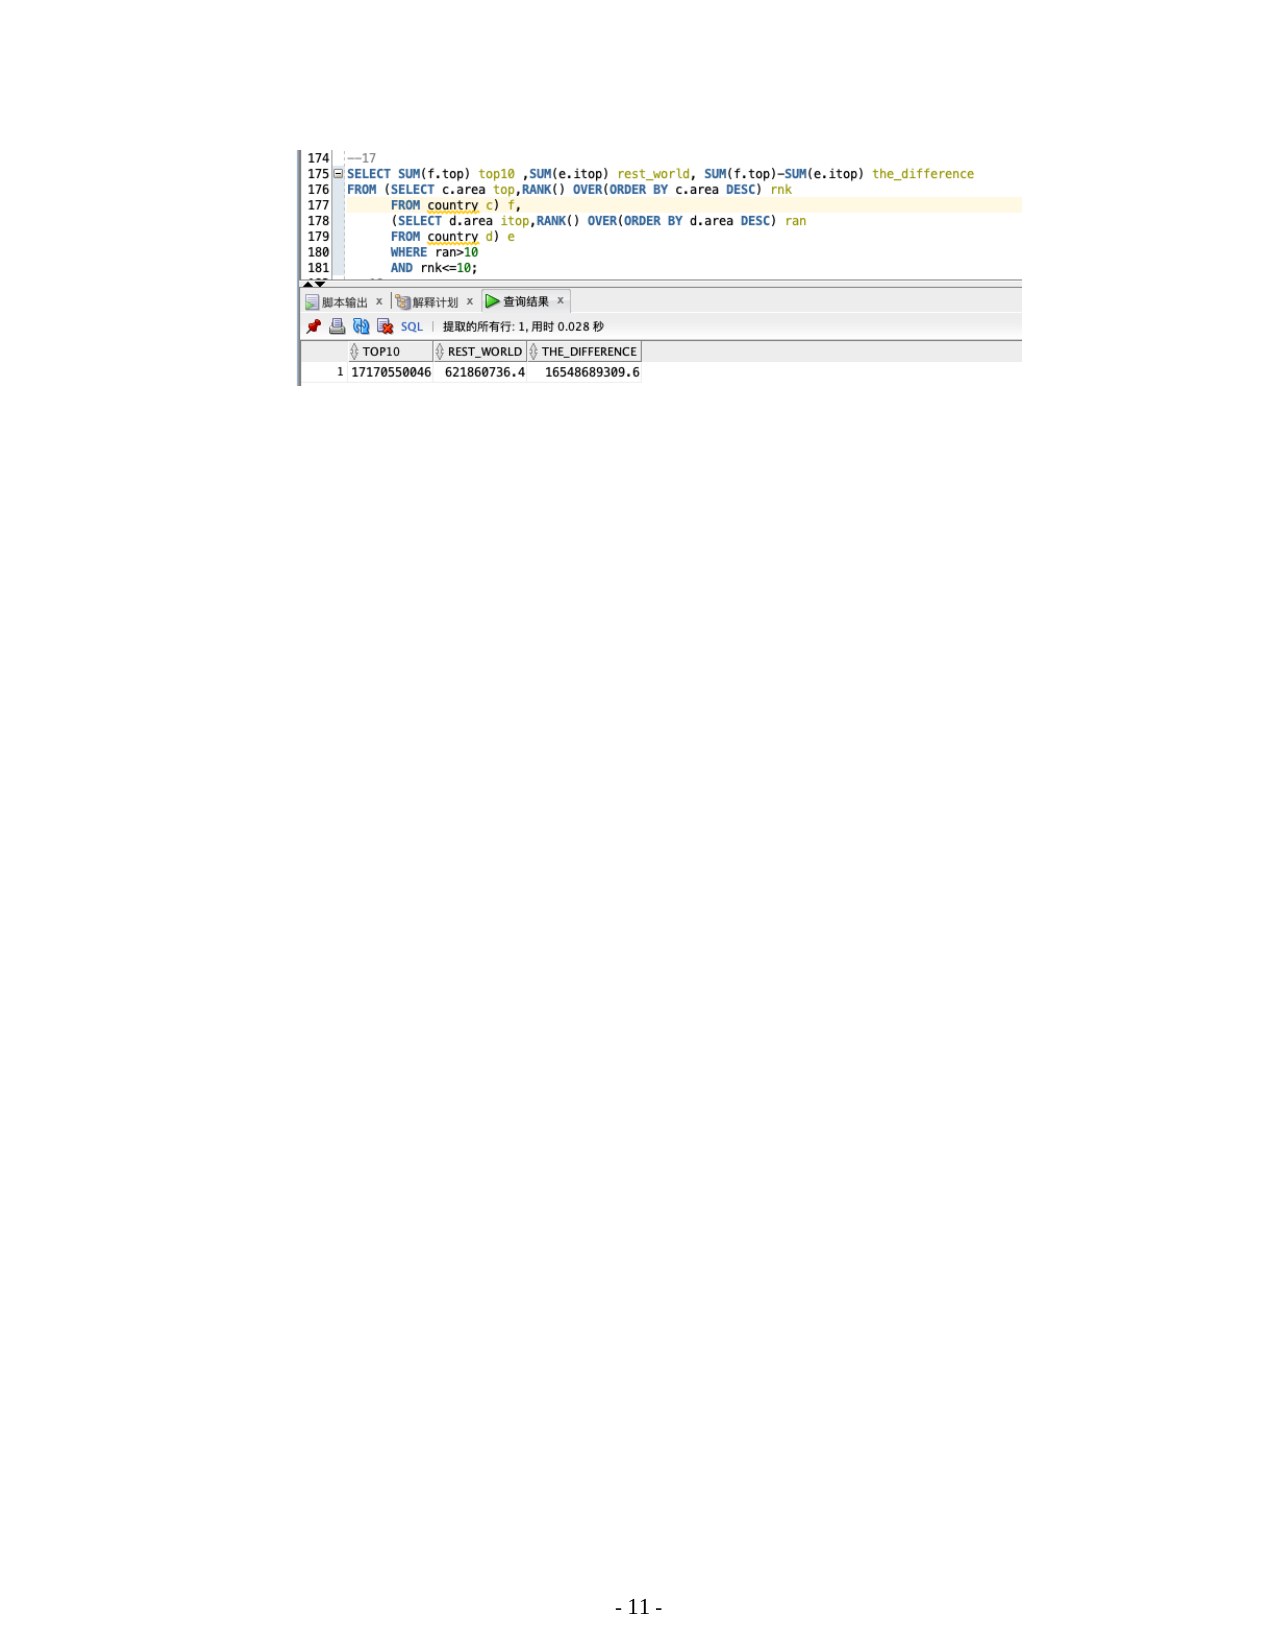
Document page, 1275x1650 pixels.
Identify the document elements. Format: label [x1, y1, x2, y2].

picture [296, 150, 1022, 386]
